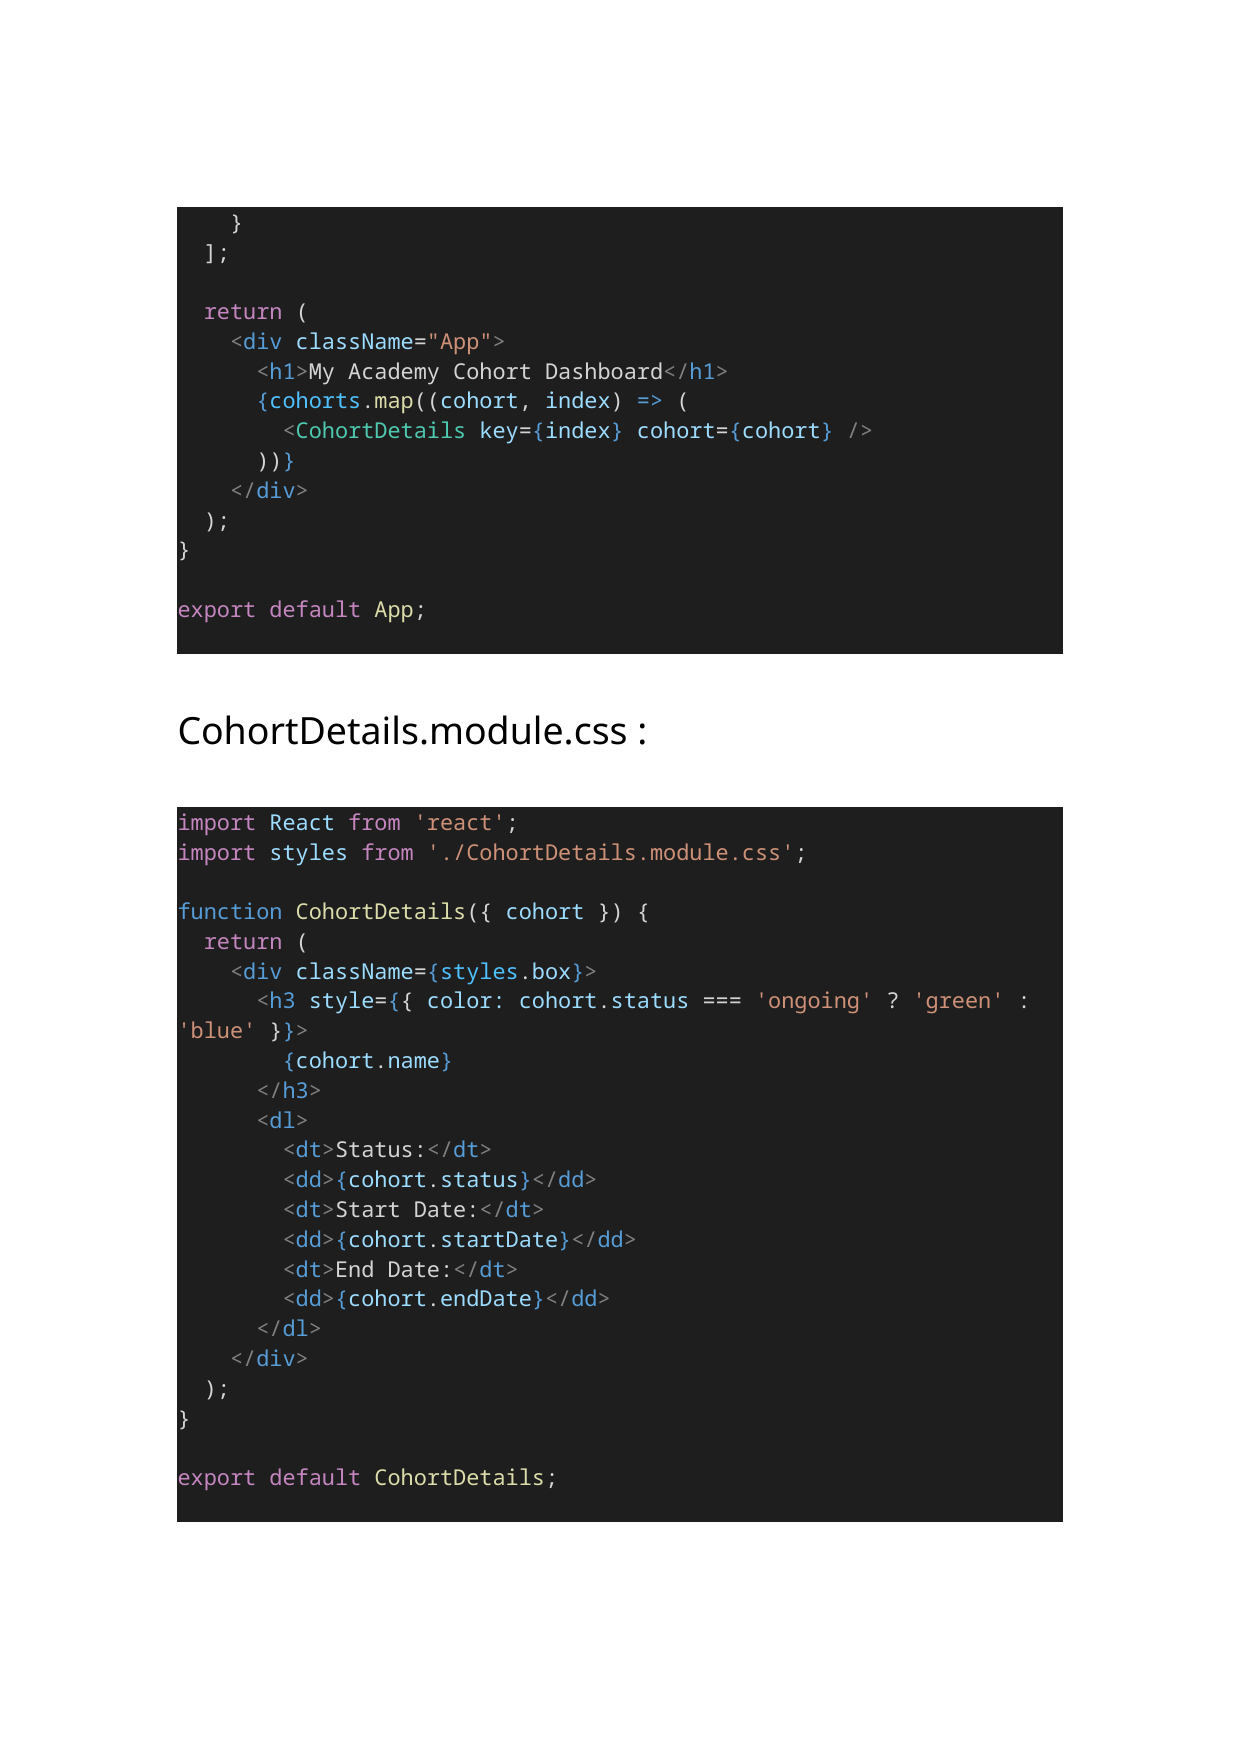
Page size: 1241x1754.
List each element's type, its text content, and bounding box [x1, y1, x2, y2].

text <dt>End Date:</dt> [177, 1254, 1063, 1283]
text } [177, 534, 1063, 564]
text <h3 style={{ color: cohort.status === 'ongoing' ? 'green' : 'blue' }}> [177, 986, 1063, 1045]
text return ( [177, 296, 1063, 326]
text } [177, 207, 1063, 237]
text <dd>{cohort.endDate}</dd> [177, 1283, 1063, 1313]
text <dl> [177, 1105, 1063, 1134]
text <dd>{cohort.status}</dd> [177, 1164, 1063, 1194]
text } [177, 1403, 1063, 1432]
text <dt>Status:</dt> [177, 1134, 1063, 1164]
text {cohorts.map((cohort, index) => ( [177, 386, 1063, 415]
text </dl> [177, 1313, 1063, 1343]
text ); [177, 1373, 1063, 1403]
text ); [177, 505, 1063, 534]
text CohortDetails.module.css : [177, 705, 1063, 756]
text <div className={styles.box}> [177, 956, 1063, 986]
text </h3> [177, 1075, 1063, 1105]
text <dt>Start Date:</dt> [177, 1194, 1063, 1224]
text <CohortDetails key={index} cohort={cohort} /> [177, 415, 1063, 445]
text return ( [177, 926, 1063, 956]
text </div> [177, 1343, 1063, 1373]
text export default App; [177, 594, 1063, 624]
text function CohortDetails({ cohort }) { [177, 896, 1063, 926]
text ]; [177, 237, 1063, 266]
text import styles from './CohortDetails.module.css'; [177, 837, 1063, 866]
text <div className="App"> [177, 326, 1063, 356]
text <dd>{cohort.startDate}</dd> [177, 1224, 1063, 1254]
text export default CohortDetails; [177, 1462, 1063, 1492]
text <h1>My Academy Cohort Dashboard</h1> [177, 356, 1063, 386]
text import React from 'react'; [177, 807, 1063, 837]
text {cohort.name} [177, 1045, 1063, 1075]
text ))} [177, 445, 1063, 475]
text </div> [177, 475, 1063, 505]
